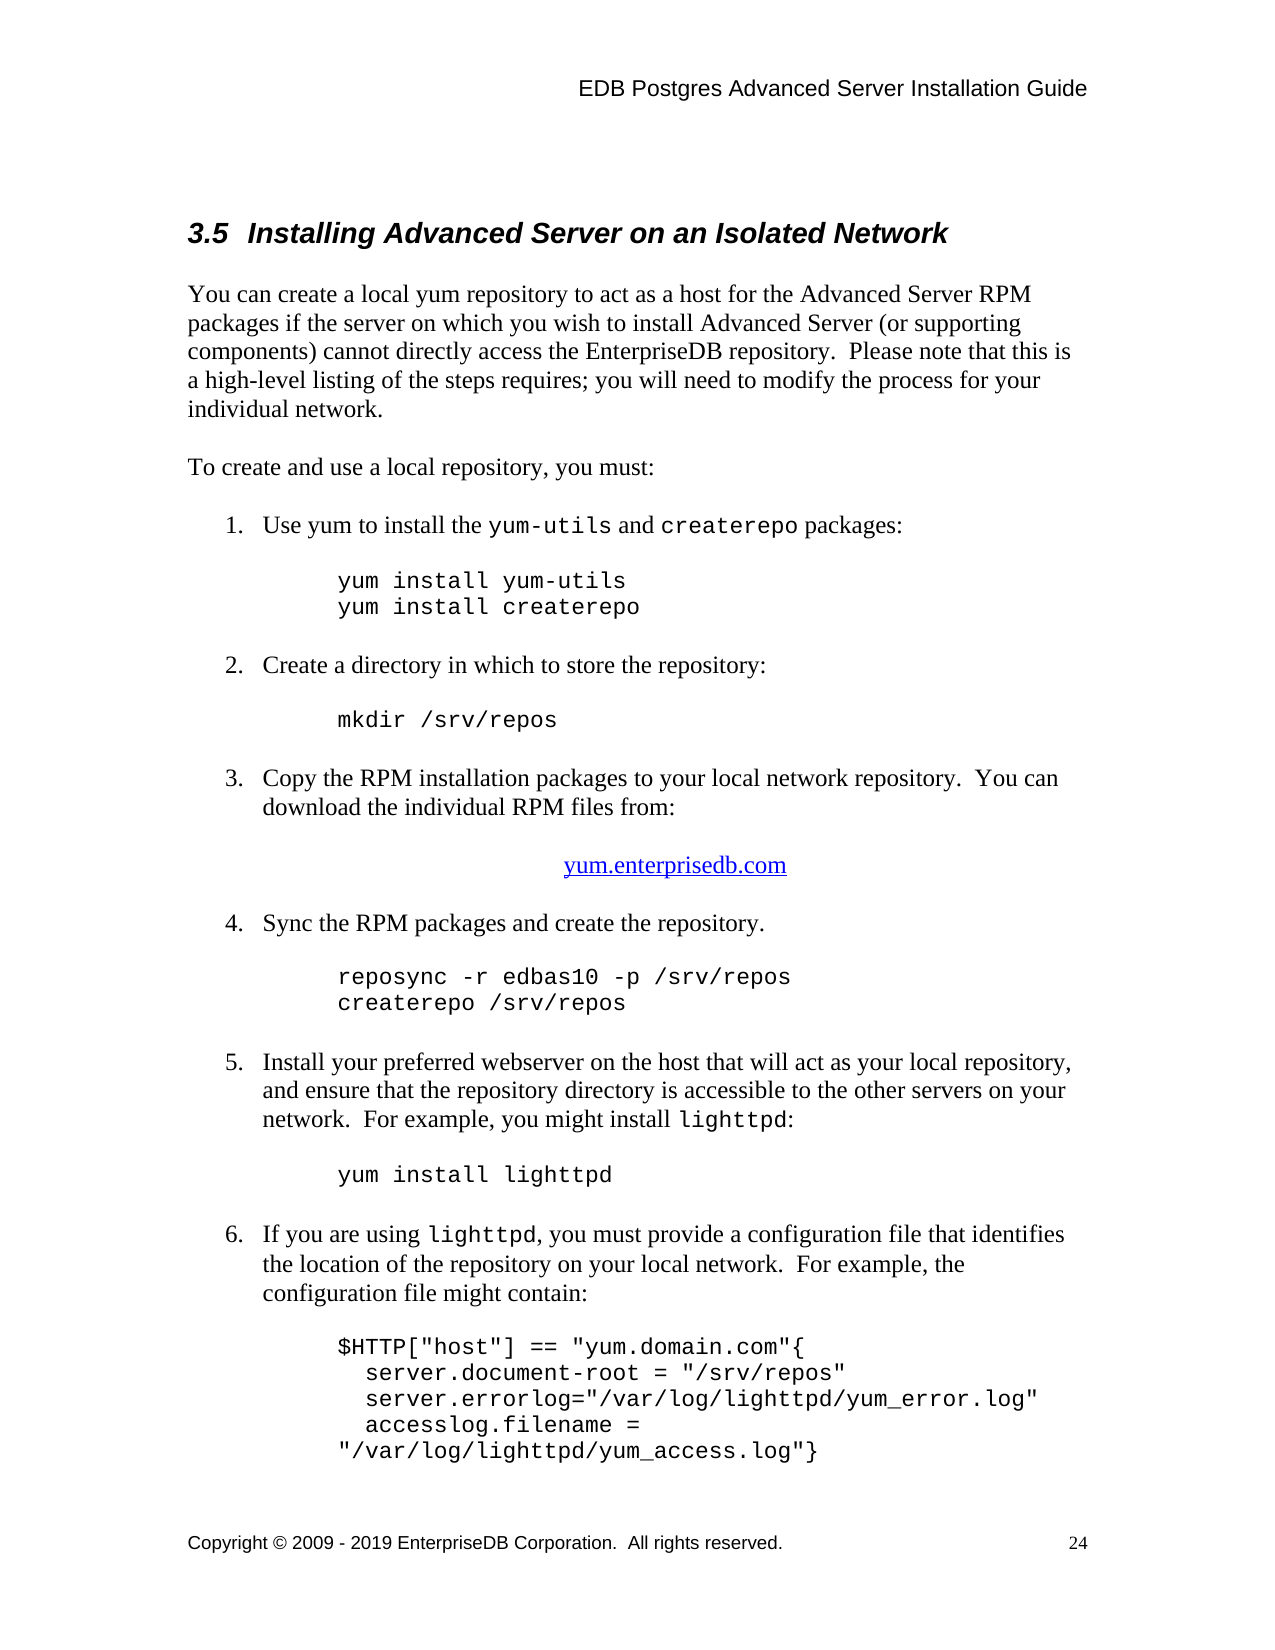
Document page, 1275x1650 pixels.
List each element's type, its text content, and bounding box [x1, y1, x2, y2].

list If you are using lighttpd, you must provide a configuration file that identifies the location of the repository on your local network. For example, the configuration file might contain: [225, 1219, 1087, 1306]
text yum.enterprisedb.com [262, 850, 1087, 879]
text You can create a local yum repository to act as a host for the Advanced Server RPM packages if the server on which you wish to install Advanced Server (or supporting components) cannot directly access the EnterpriseDB repository. Please note that this is a high-level listing of the steps requires; you will need to modify the process for your individual network. [187, 279, 1087, 423]
list Install your preferred webserver on the host that will act as your local repository, and ensure that the repository directory is accessible to the other servers on your network. For example, you might install lighttpd: [225, 1047, 1087, 1134]
subtitle Installing Advanced Server on an Isolated Network [187, 216, 1087, 250]
text yum install yum-utils yum install createrepo [337, 569, 1087, 621]
text yum install lighttpd [337, 1164, 1087, 1189]
list Create a directory in which to store the repository: [225, 650, 1087, 679]
text mkdir /srv/repos [337, 708, 1087, 734]
list Copy the RPM installation packages to your local network repository. You can download the individual RPM files from: [225, 763, 1087, 821]
list Use yum to install the yum-utils and createrepo packages: [225, 510, 1087, 540]
list Sync the RPM packages and create the repository. [225, 908, 1087, 937]
text reposync -r edbas10 -p /srv/repos createrepo /srv/repos [337, 966, 1087, 1018]
text To create and use a local repository, you must: [187, 452, 1087, 481]
text $HTTP["host"] == "yum.domain.com"{ server.document-root = "/srv/repos" server.errorlog="/var/log/lighttpd/yum_error.log" accesslog.filename = "/var/log/lighttpd/yum_access.log"} [337, 1336, 1087, 1465]
